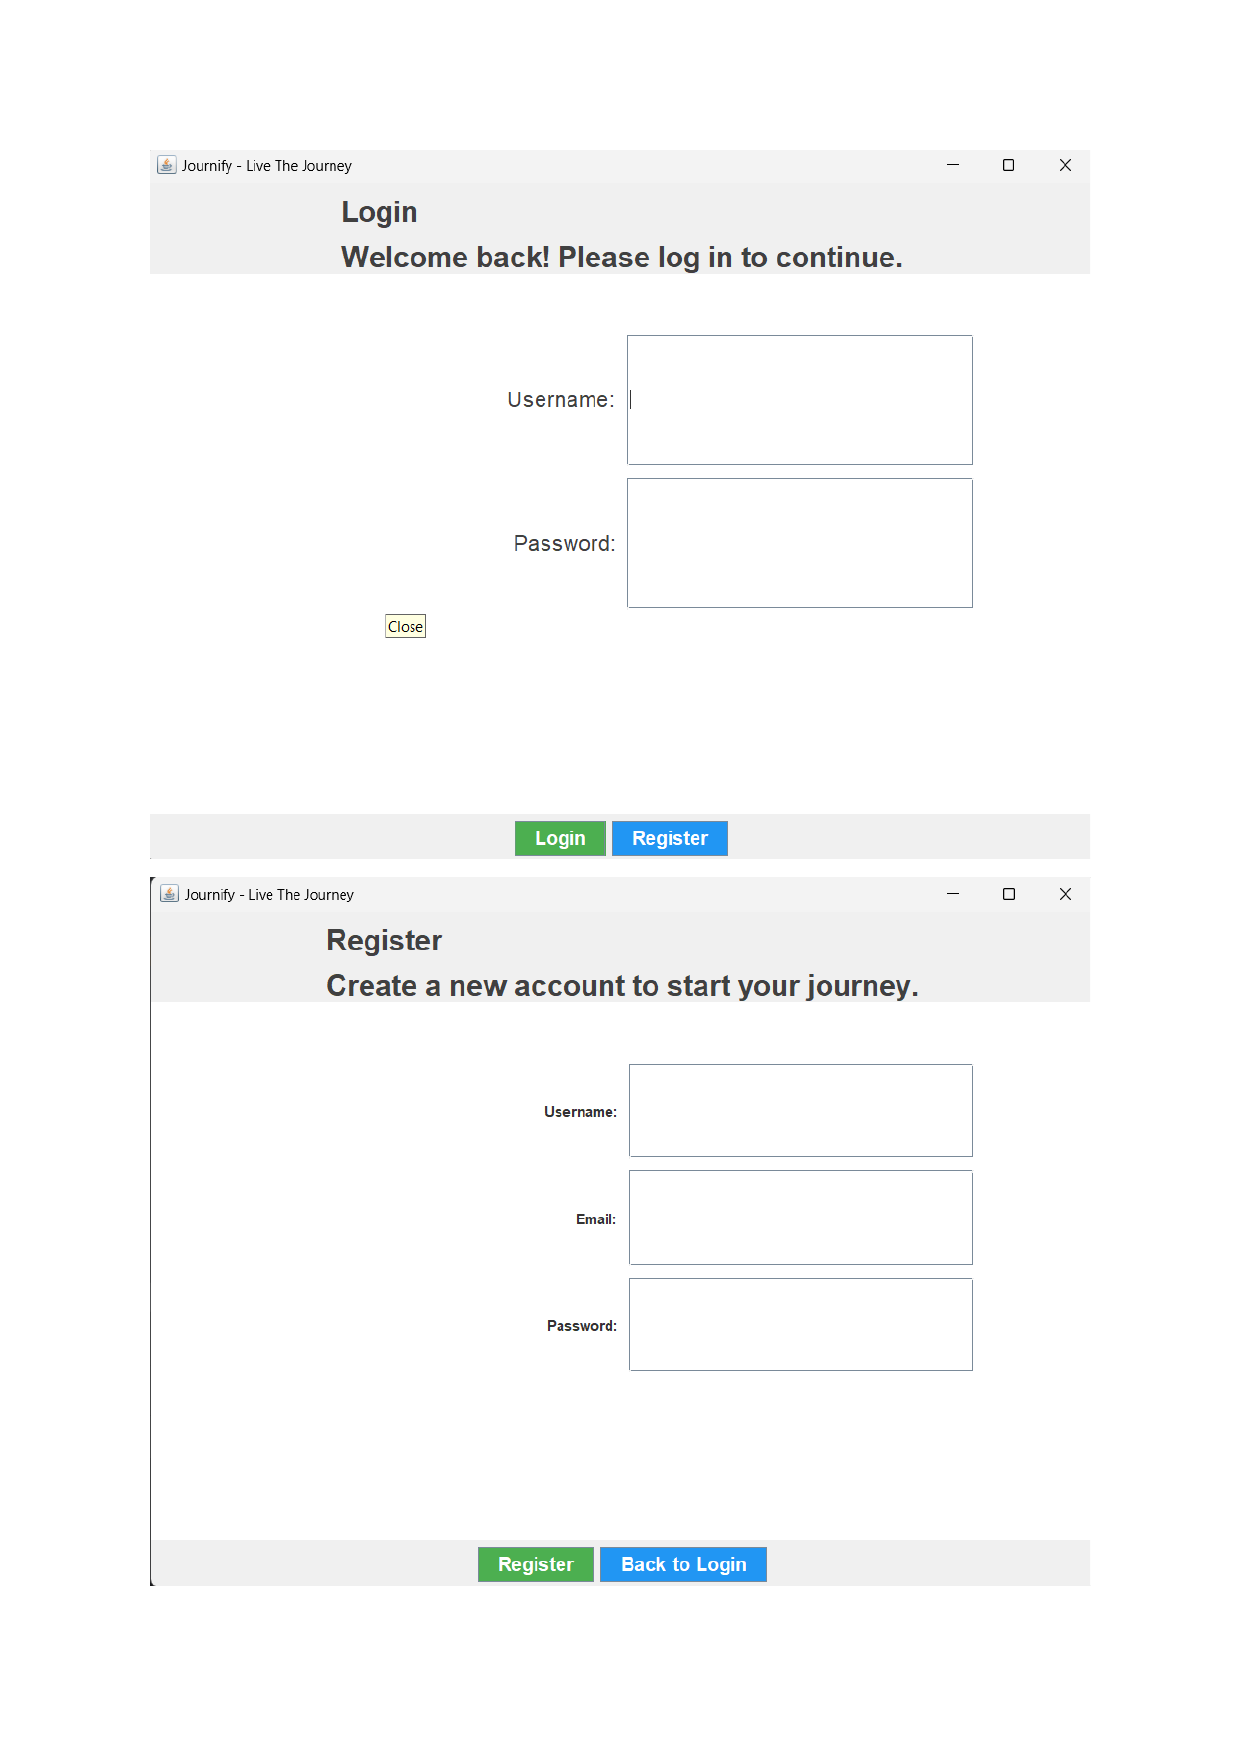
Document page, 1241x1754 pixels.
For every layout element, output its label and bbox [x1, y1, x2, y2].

picture [150, 877, 1091, 1586]
picture [150, 150, 1091, 859]
